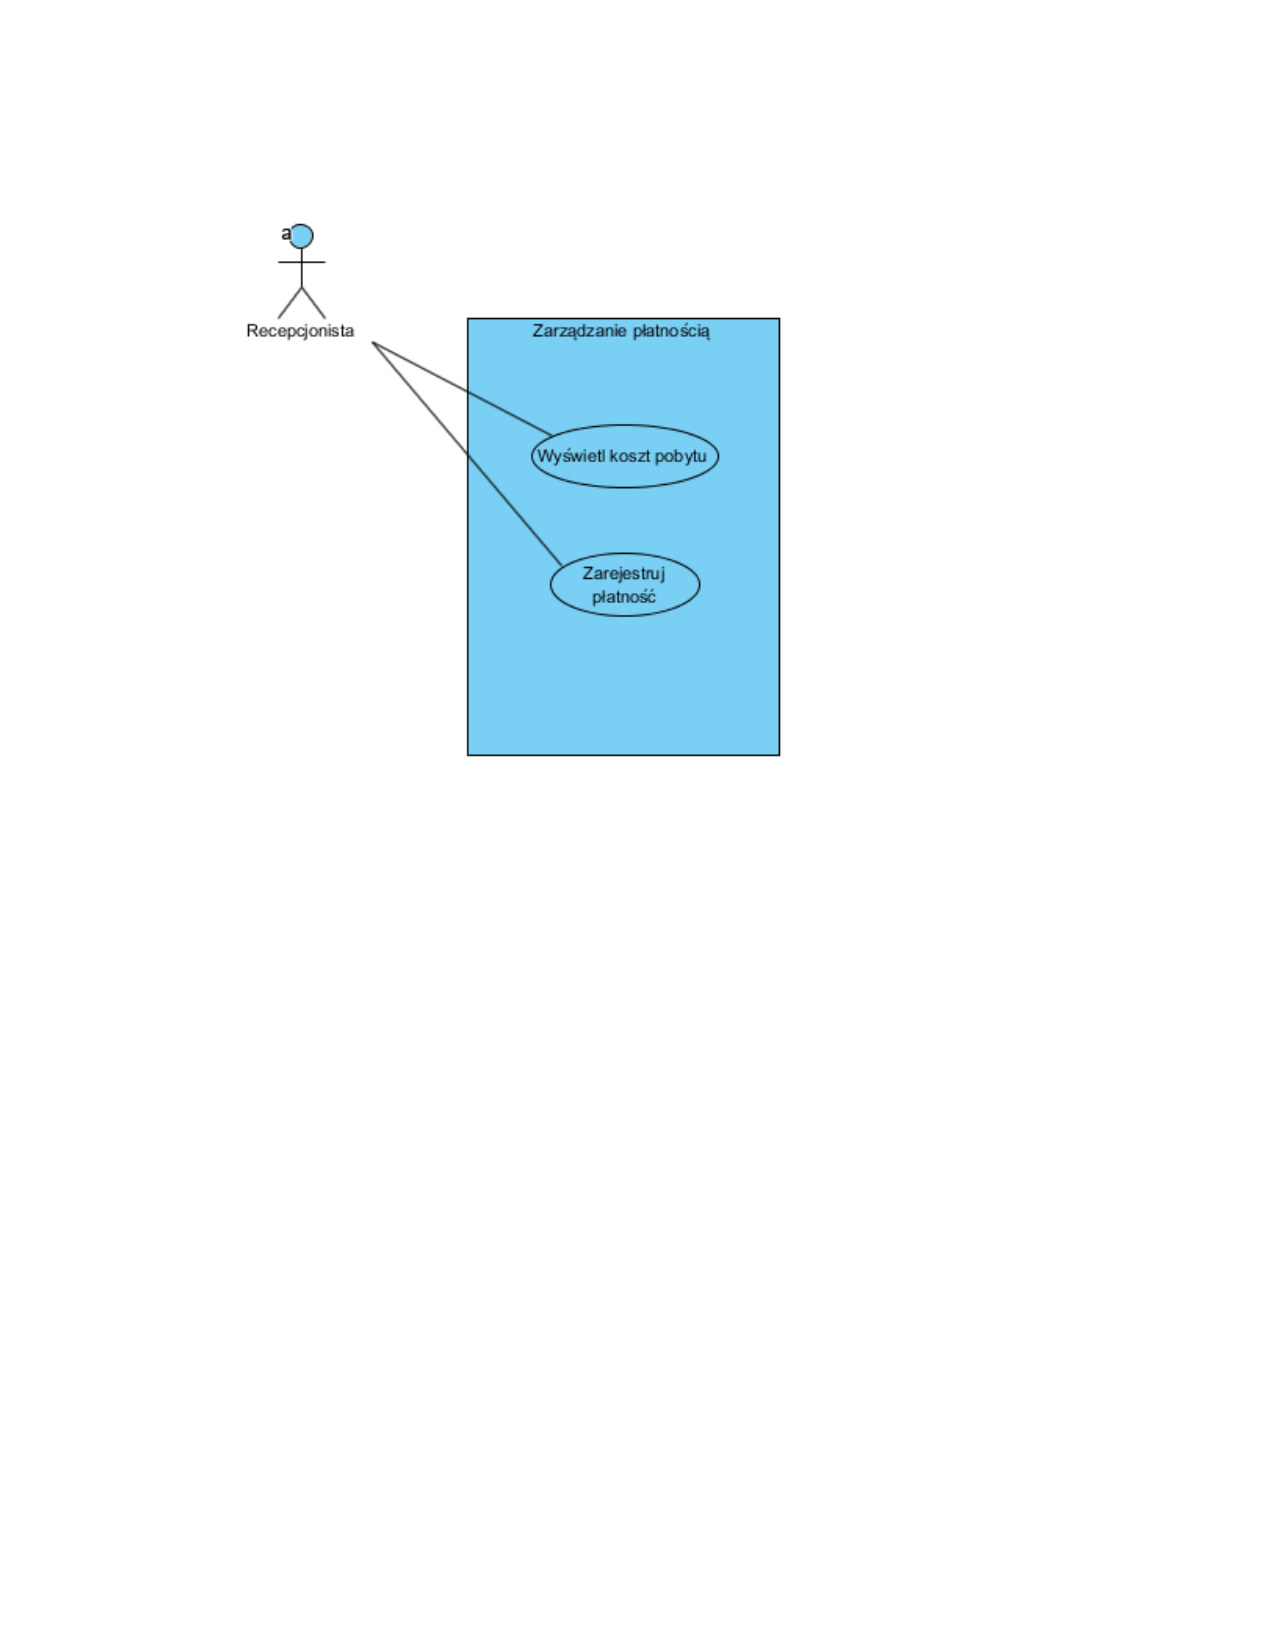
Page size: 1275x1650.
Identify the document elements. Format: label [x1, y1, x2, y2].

picture [187, 150, 876, 819]
